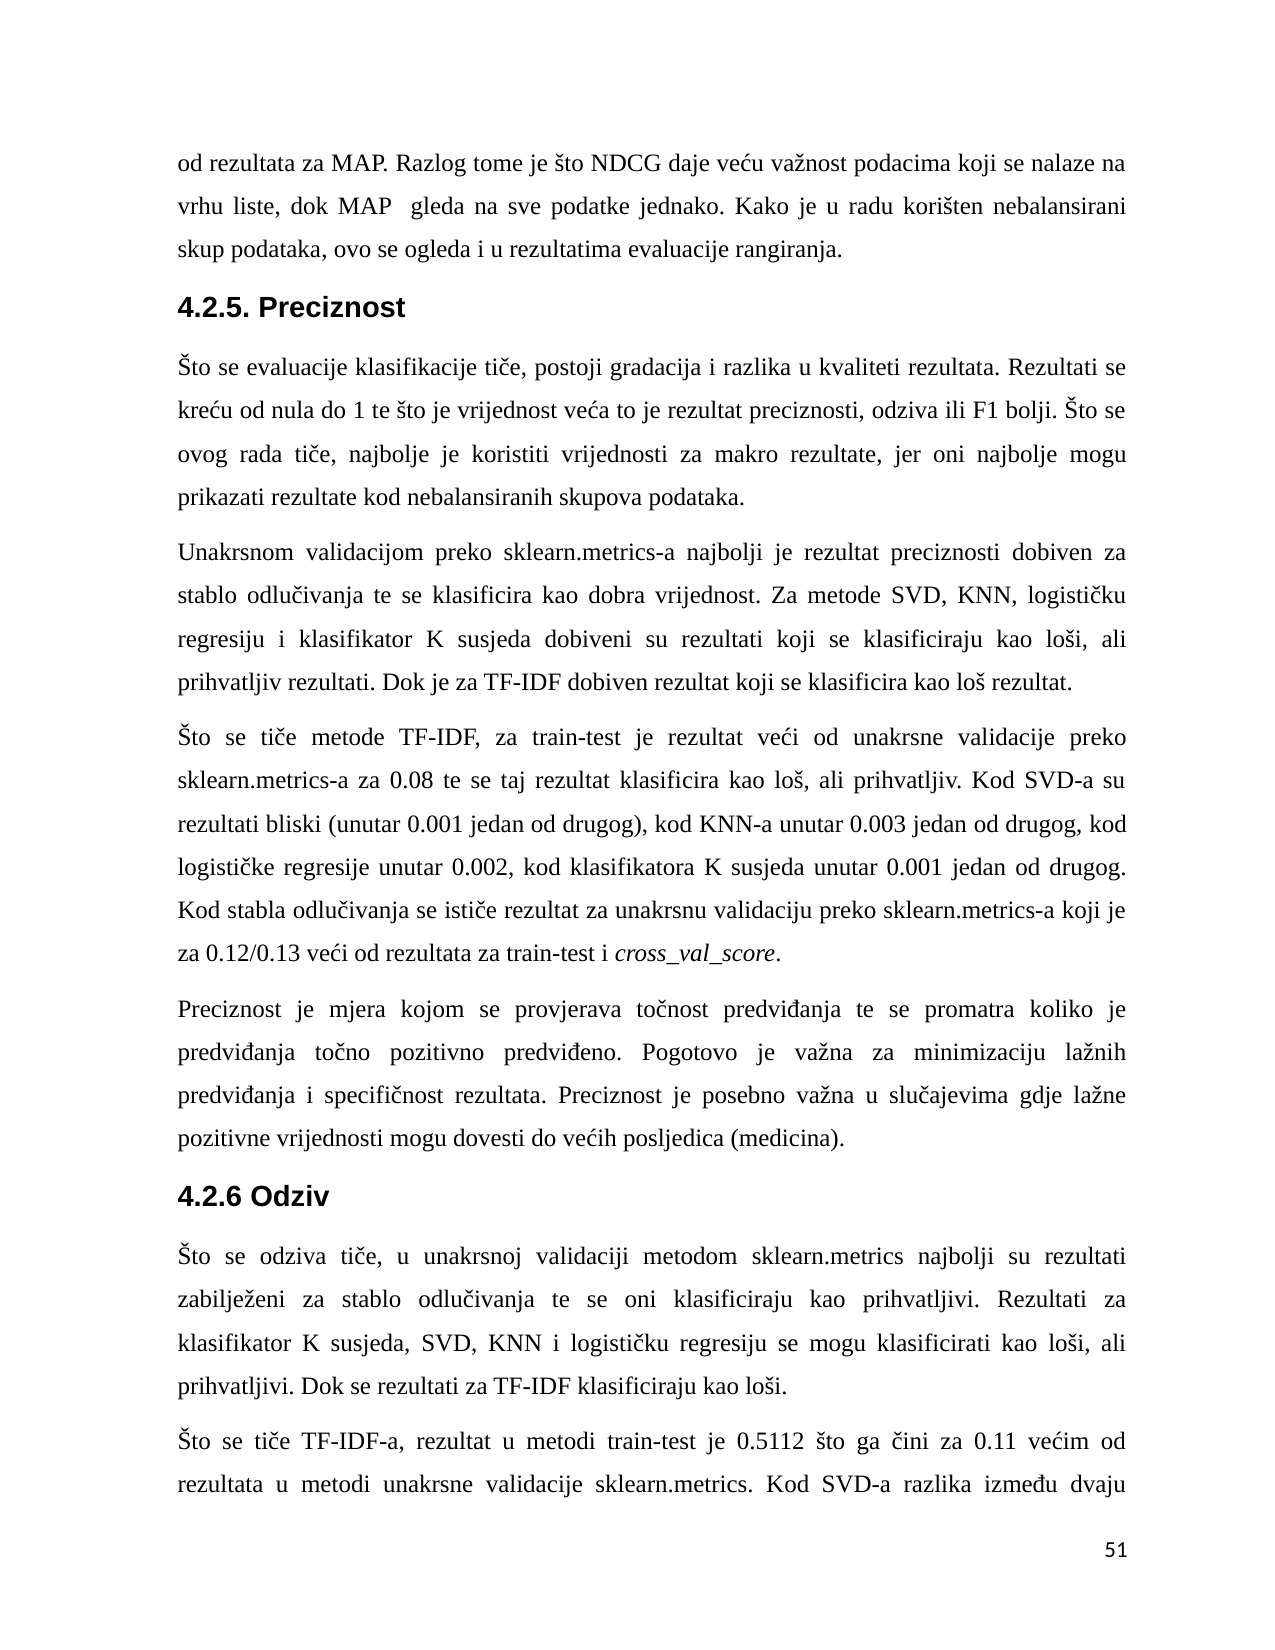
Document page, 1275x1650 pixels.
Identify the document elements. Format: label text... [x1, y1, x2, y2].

text Što se odziva tiče, u unakrsnoj validaciji metodom sklearn.metrics najbolji su rezultati zabilježeni za stablo odlučivanja te se oni klasificiraju kao prihvatljivi. Rezultati za klasifikator K susjeda, SVD, KNN i logističku regresiju se mogu klasificirati kao loši, ali prihvatljivi. Dok se rezultati za TF-IDF klasificiraju kao loši. [177, 1241, 1127, 1399]
text Preciznost je mjera kojom se provjerava točnost predviđanja te se promatra koliko je predviđanja točno pozitivno predviđeno. Pogotovo je važna za minimizaciju lažnih predviđanja i specifičnost rezultata. Preciznost je posebno važna u slučajevima gdje lažne pozitivne vrijednosti mogu dovesti do većih posljedica (medicina). [177, 994, 1127, 1152]
text Što se evaluacije klasifikacije tiče, postoji gradacija i razlika u kvaliteti rezultata. Rezultati se kreću od nula do 1 te što je vrijednost veća to je rezultat preciznosti, odziva ili F1 bolji. Što se ovog rada tiče, najbolje je koristiti vrijednosti za makro rezultate, jer oni najbolje mogu prikazati rezultate kod nebalansiranih skupova podataka. [177, 352, 1127, 511]
text Što se tiče metode TF-IDF, za train-test je rezultat veći od unakrsne validacije preko sklearn.metrics-a za 0.08 te se taj rezultat klasificira kao loš, ali prihvatljiv. Kod SVD-a su rezultati bliski (unutar 0.001 jedan od drugog), kod KNN-a unutar 0.003 jedan od drugog, kod logističke regresije unutar 0.002, kod klasifikatora K susjeda unutar 0.001 jedan od drugog. Kod stabla odlučivanja se ističe rezultat za unakrsnu validaciju preko sklearn.metrics-a koji je za 0.12/0.13 veći od rezultata za train-test i cross_val_score. [177, 722, 1127, 967]
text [177, 148, 1127, 263]
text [177, 1426, 1127, 1498]
text Unakrsnom validacijom preko sklearn.metrics-a najbolji je rezultat preciznosti dobiven za stablo odlučivanja te se klasificira kao dobra vrijednost. Za metode SVD, KNN, logističku regresiju i klasifikator K susjeda dobiveni su rezultati koji se klasificiraju kao loši, ali prihvatljiv rezultati. Dok je za TF-IDF dobiven rezultat koji se klasificira kao loš rezultat. [177, 537, 1127, 696]
text 4.2.5. Preciznost [177, 289, 1127, 323]
text 4.2.6 Odziv [177, 1179, 1127, 1212]
